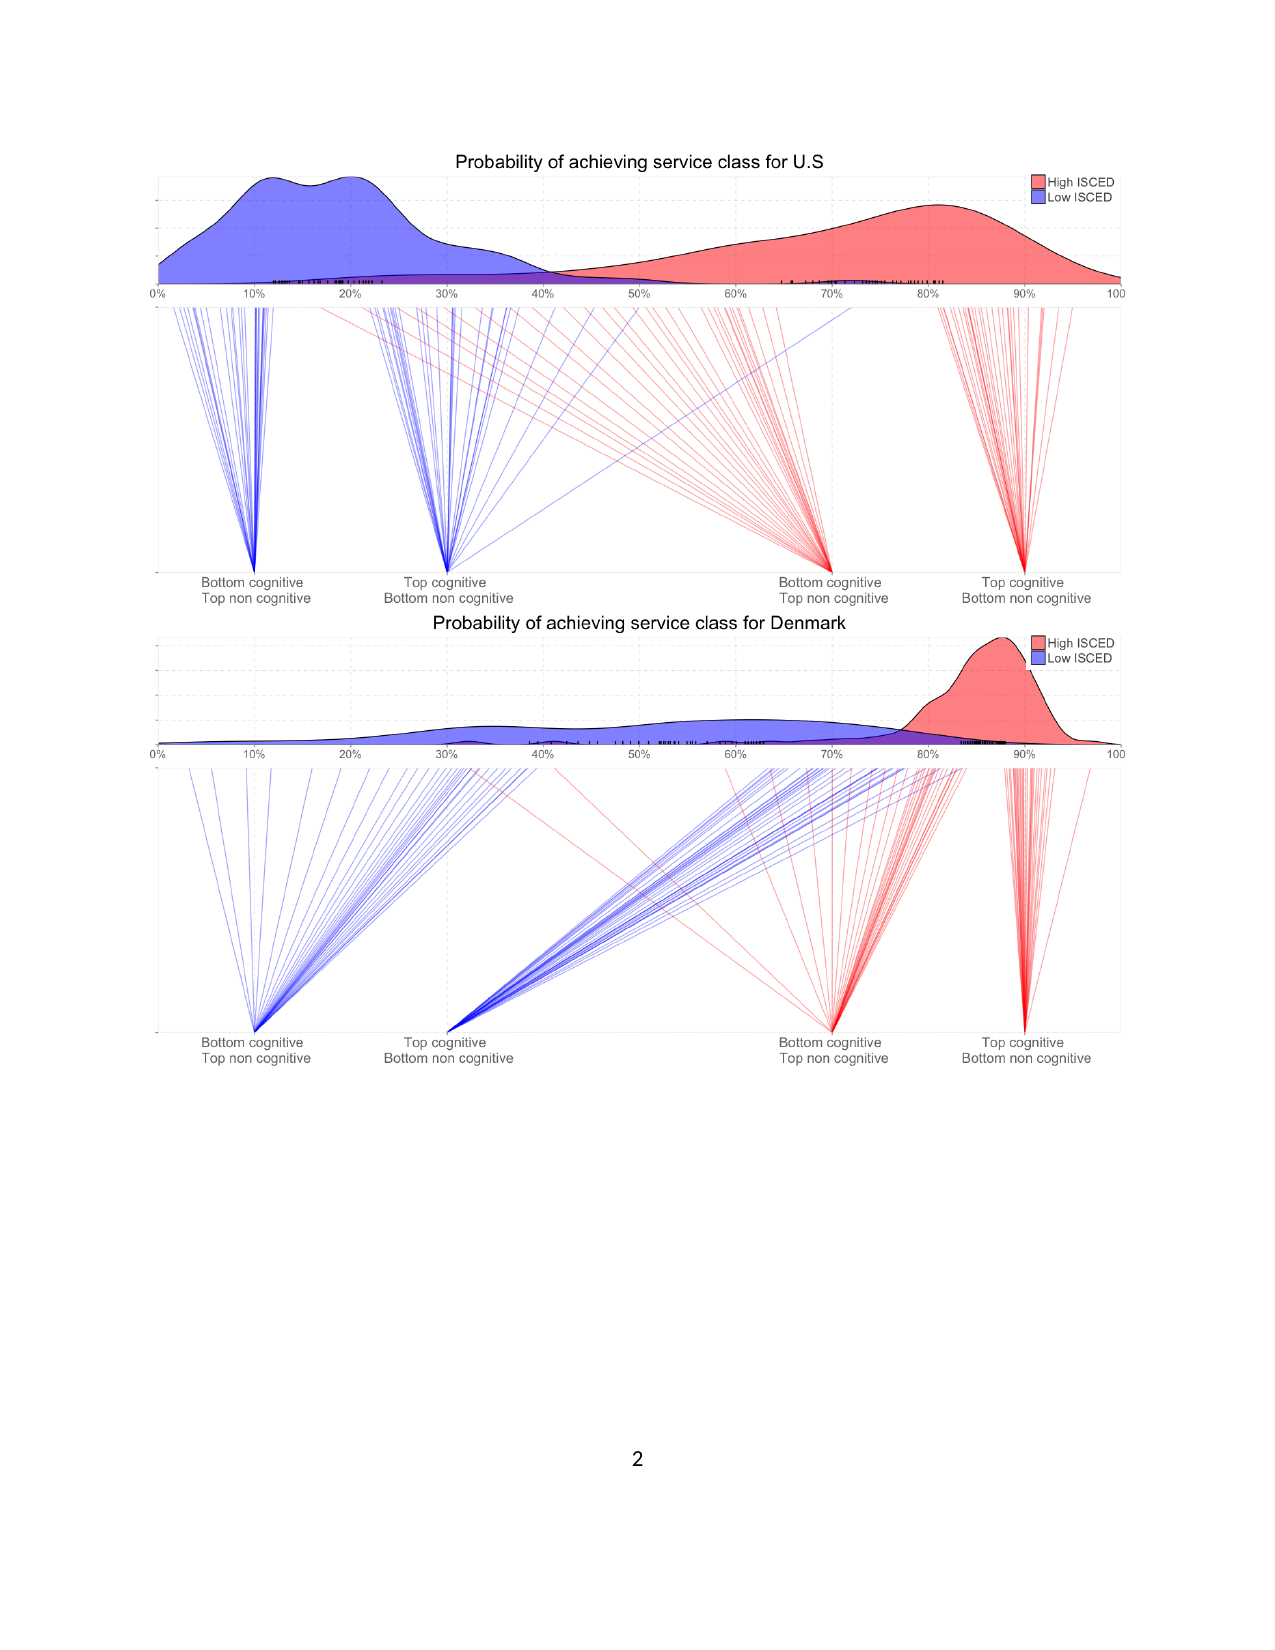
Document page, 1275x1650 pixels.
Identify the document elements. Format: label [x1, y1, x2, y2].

picture [150, 610, 1125, 1067]
picture [150, 150, 1125, 607]
